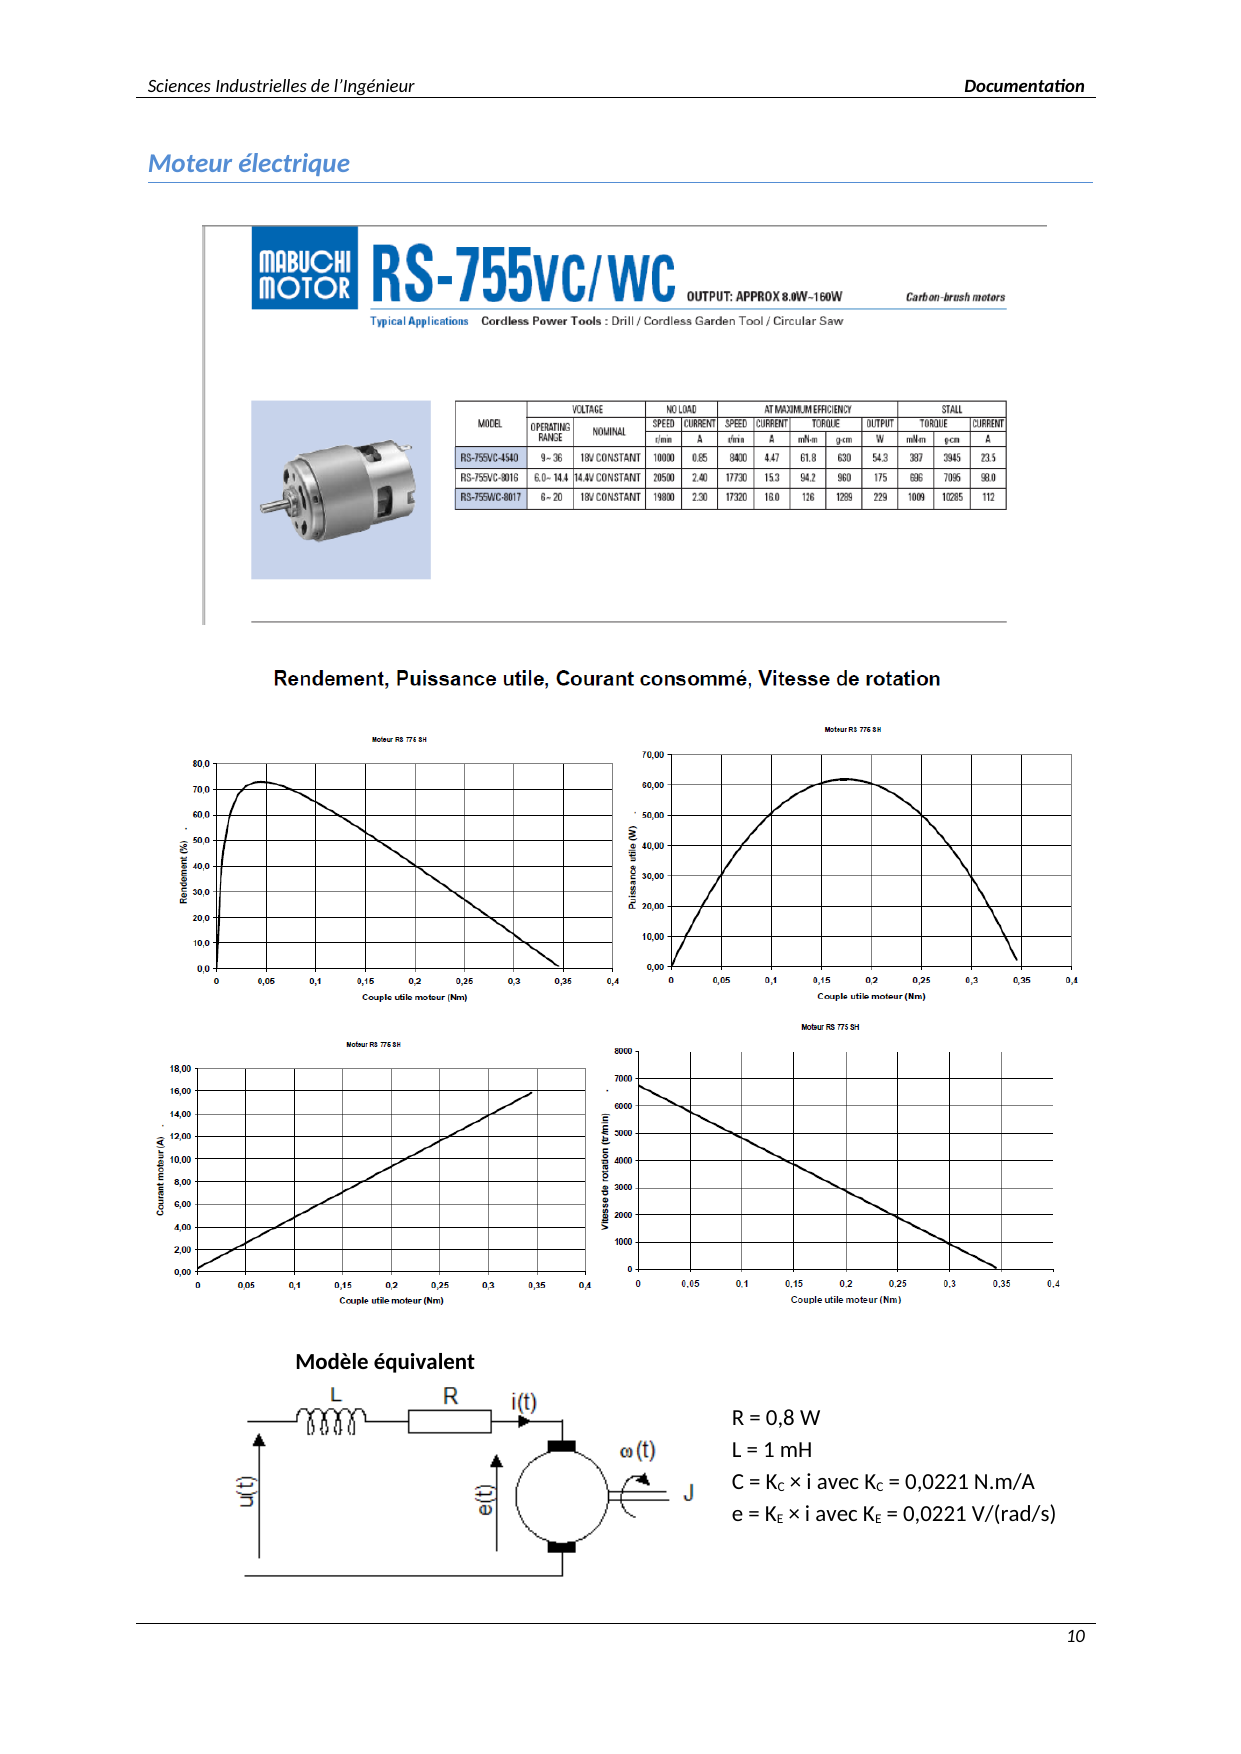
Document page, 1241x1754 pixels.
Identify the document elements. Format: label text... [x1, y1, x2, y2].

picture [221, 1379, 710, 1581]
text Modèle équivalent [221, 1347, 1093, 1376]
subtitle Moteur électrique [148, 147, 1093, 182]
picture [147, 661, 1091, 1312]
